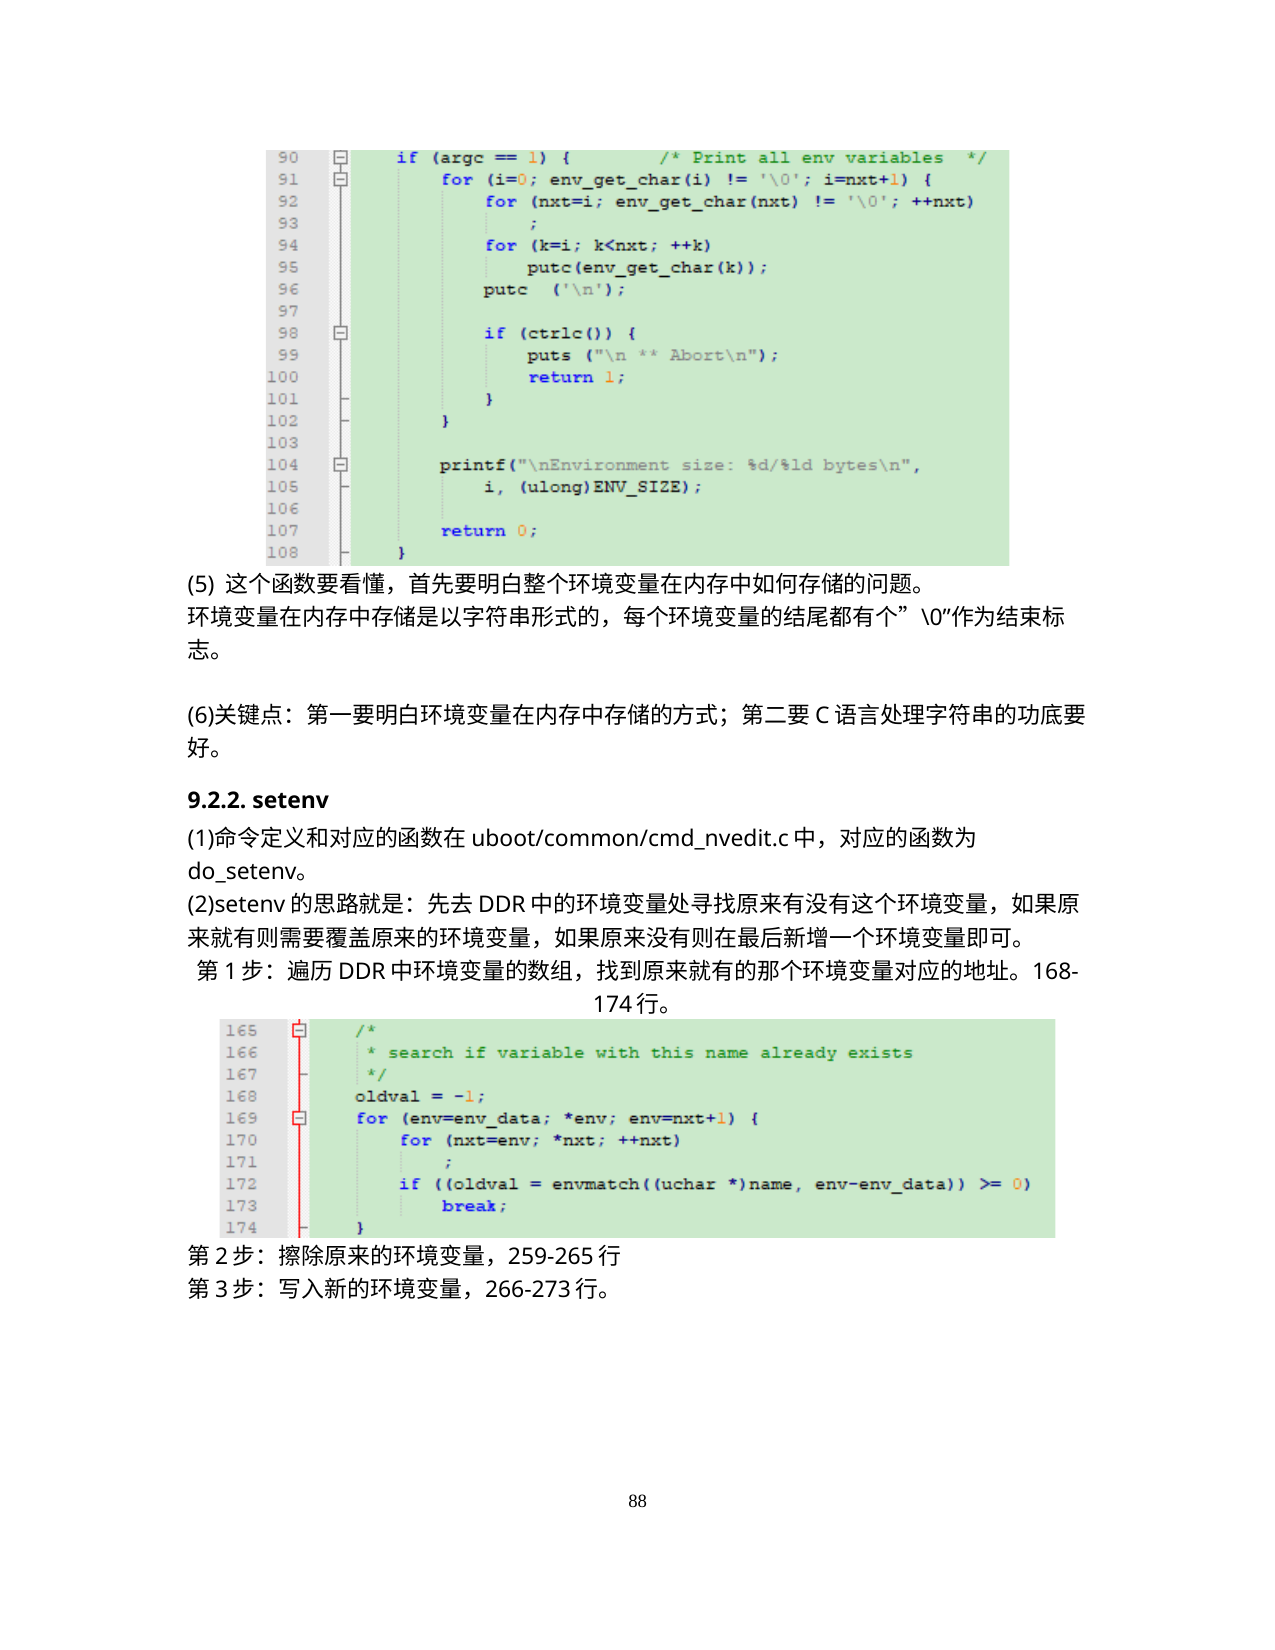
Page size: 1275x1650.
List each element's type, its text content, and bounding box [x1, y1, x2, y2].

text 环境变量在内存中存储是以字符串形式的，每个环境变量的结尾都有个”\0”作为结束标志。 [187, 599, 1087, 665]
list 这个函数要看懂，首先要明白整个环境变量在内存中如何存储的问题。 [187, 566, 1087, 599]
subtitle 9.2.2. setenv [187, 784, 1087, 815]
text (2)setenv的思路就是：先去DDR中的环境变量处寻找原来有没有这个环境变量，如果原来就有则需要覆盖原来的环境变量，如果原来没有则在最后新增一个环境变量即可。 [187, 886, 1087, 953]
text 第3步：写入新的环境变量，266-273行。 [187, 1271, 1087, 1305]
text (6)关键点：第一要明白环境变量在内存中存储的方式；第二要C语言处理字符串的功底要好。 [187, 697, 1087, 763]
picture [265, 150, 1010, 566]
text (1)命令定义和对应的函数在uboot/common/cmd_nvedit.c中，对应的函数为do_setenv。 [187, 819, 1087, 886]
text 第2步：擦除原来的环境变量，259-265行 [187, 1238, 1087, 1271]
picture [219, 1019, 1056, 1238]
